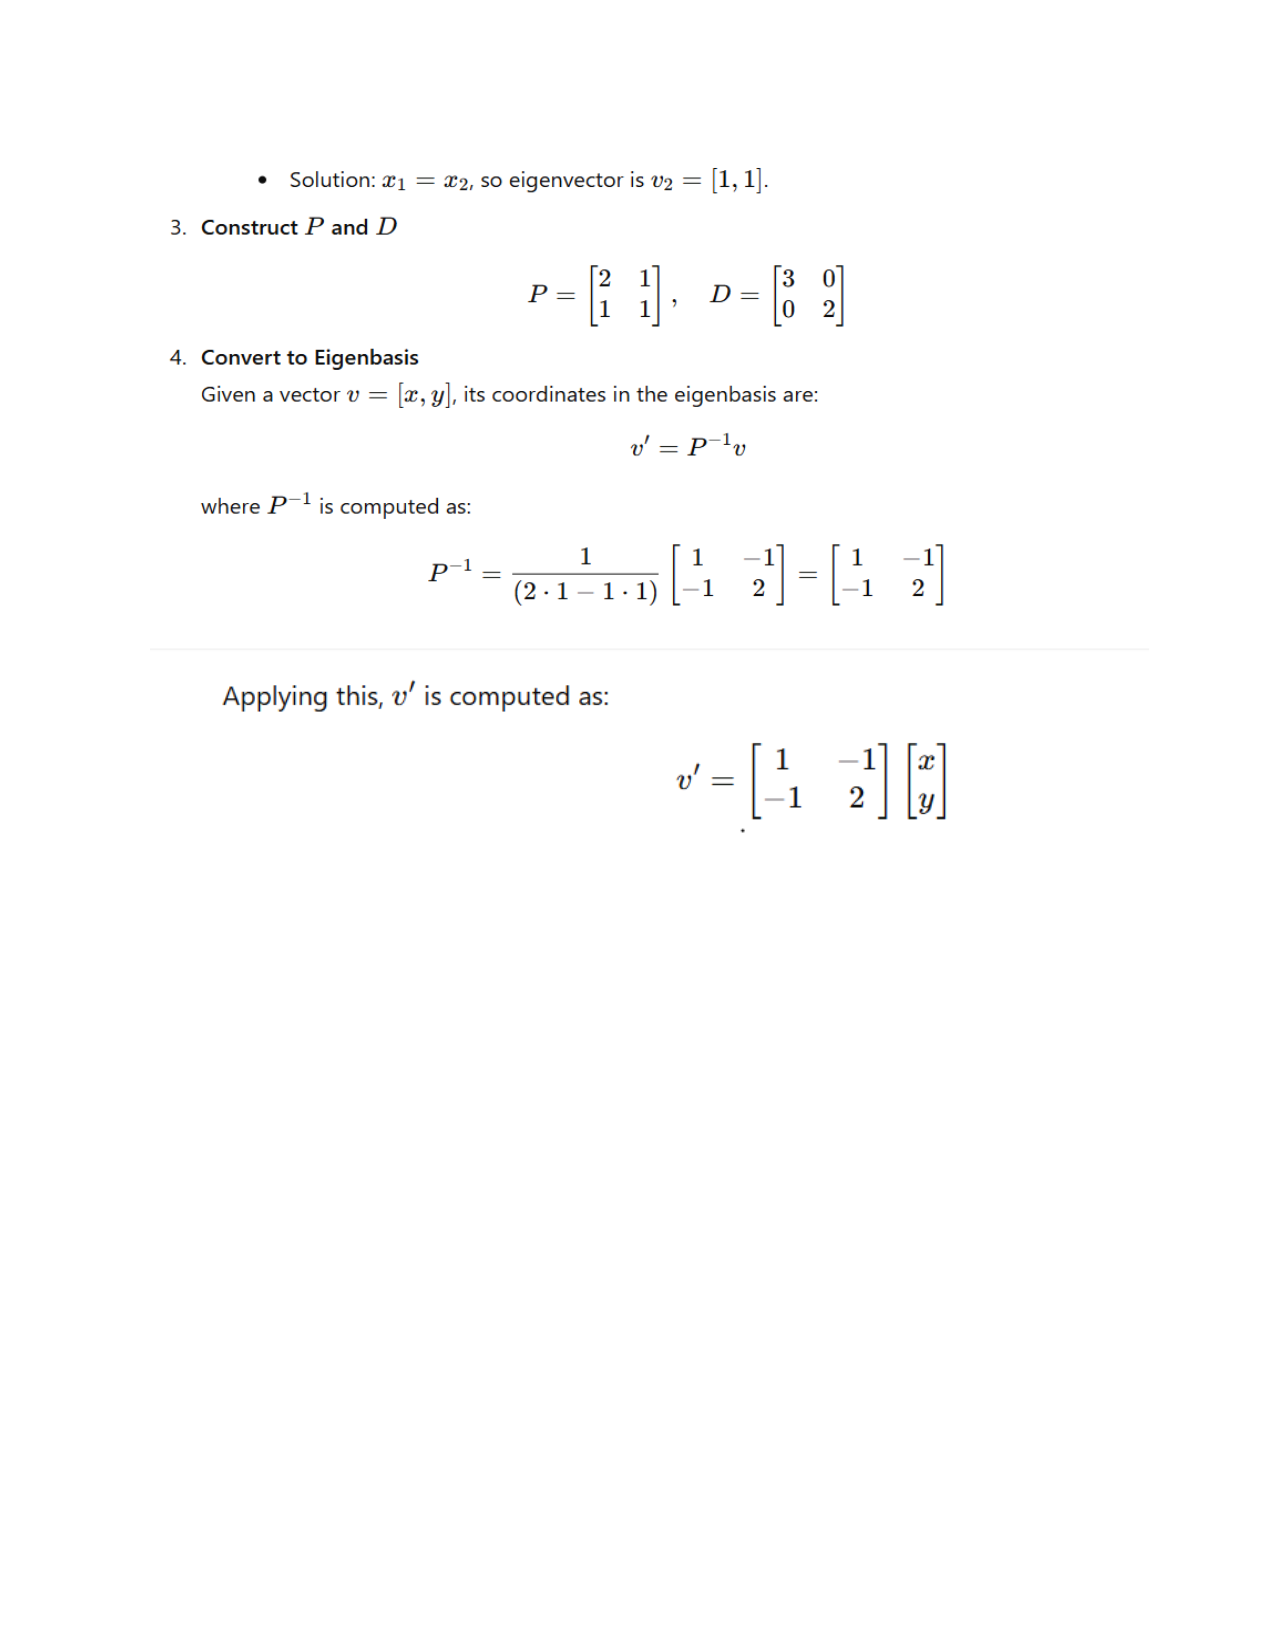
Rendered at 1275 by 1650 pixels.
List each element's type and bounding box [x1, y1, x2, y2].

picture [150, 646, 1150, 897]
picture [150, 150, 1175, 613]
